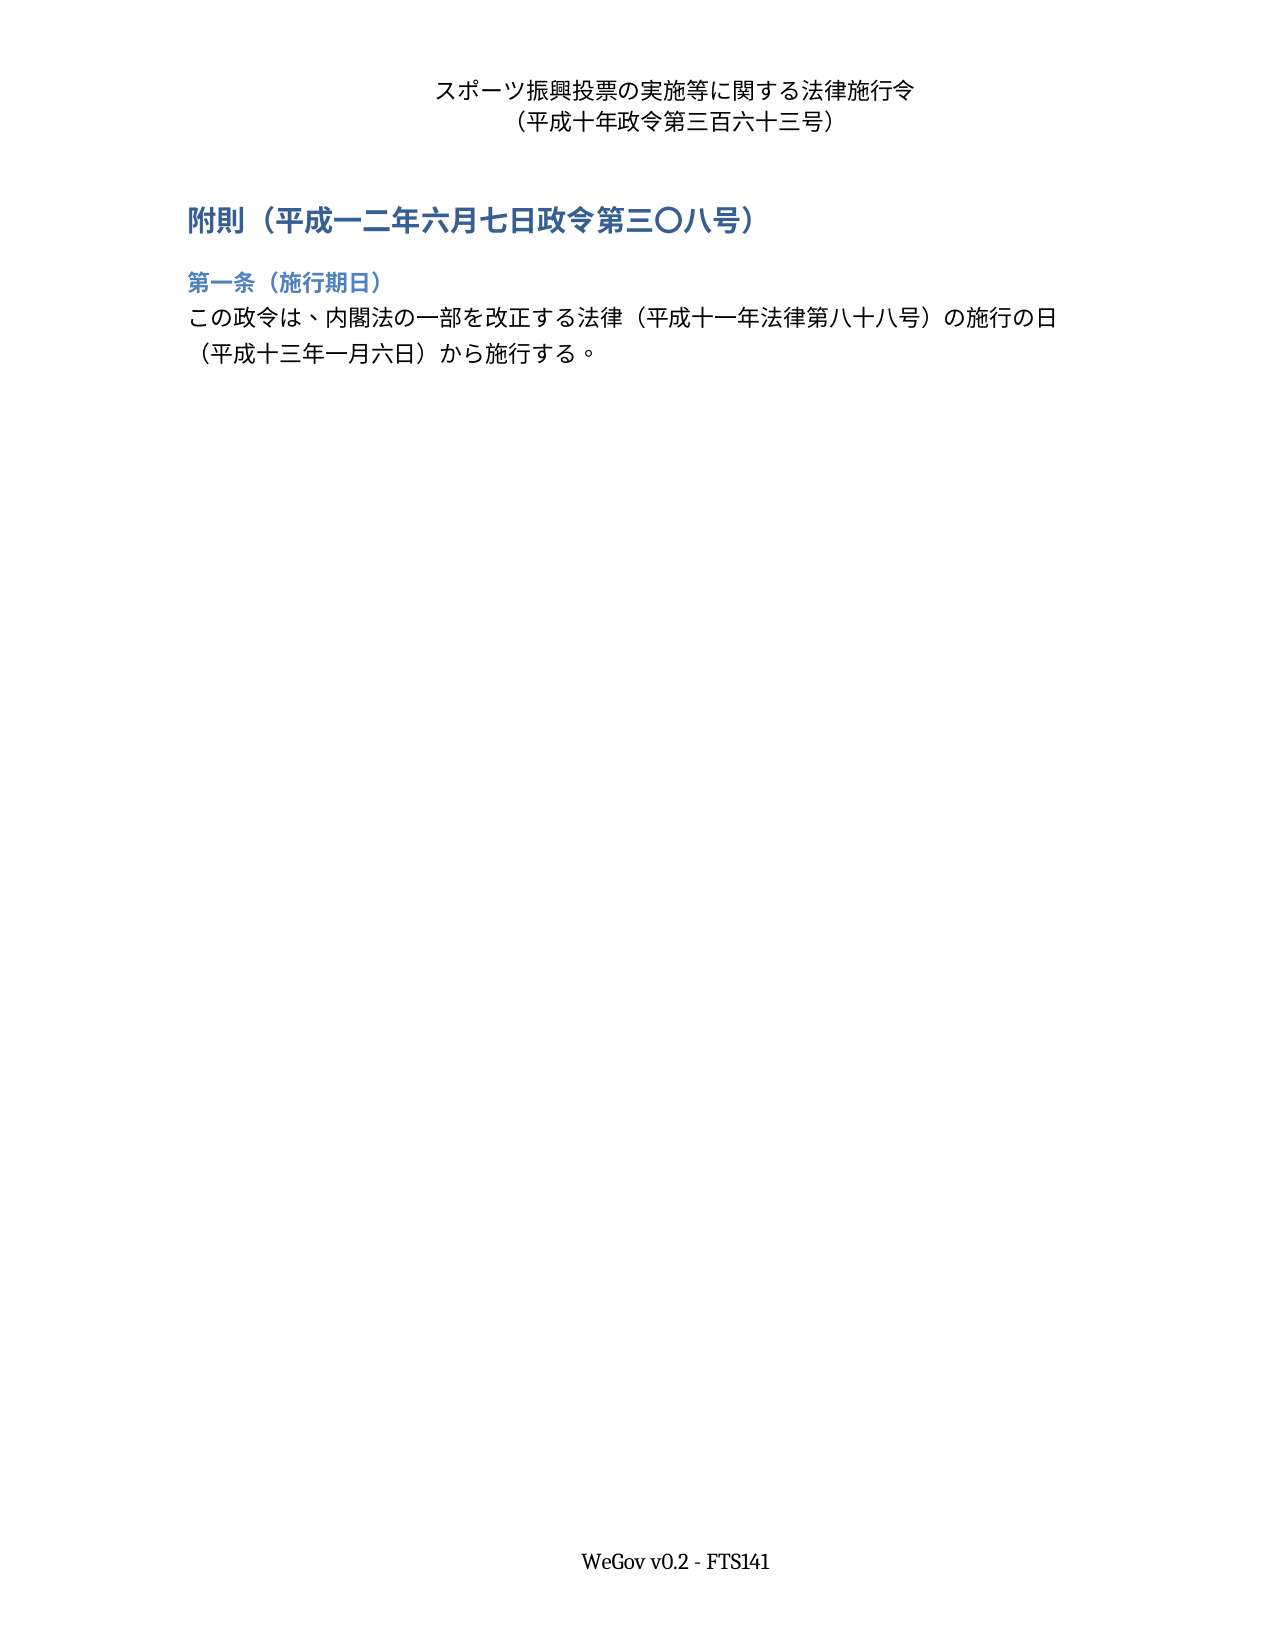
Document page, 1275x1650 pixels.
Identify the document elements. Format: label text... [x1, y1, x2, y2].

text この政令は、内閣法の一部を改正する法律（平成十一年法律第八十八号）の施行の日（平成十三年一月六日）から施行する。 [187, 302, 1087, 369]
subtitle 附則（平成一二年六月七日政令第三〇八号） [187, 200, 1087, 240]
subtitle 第一条（施行期日） [187, 266, 1087, 298]
